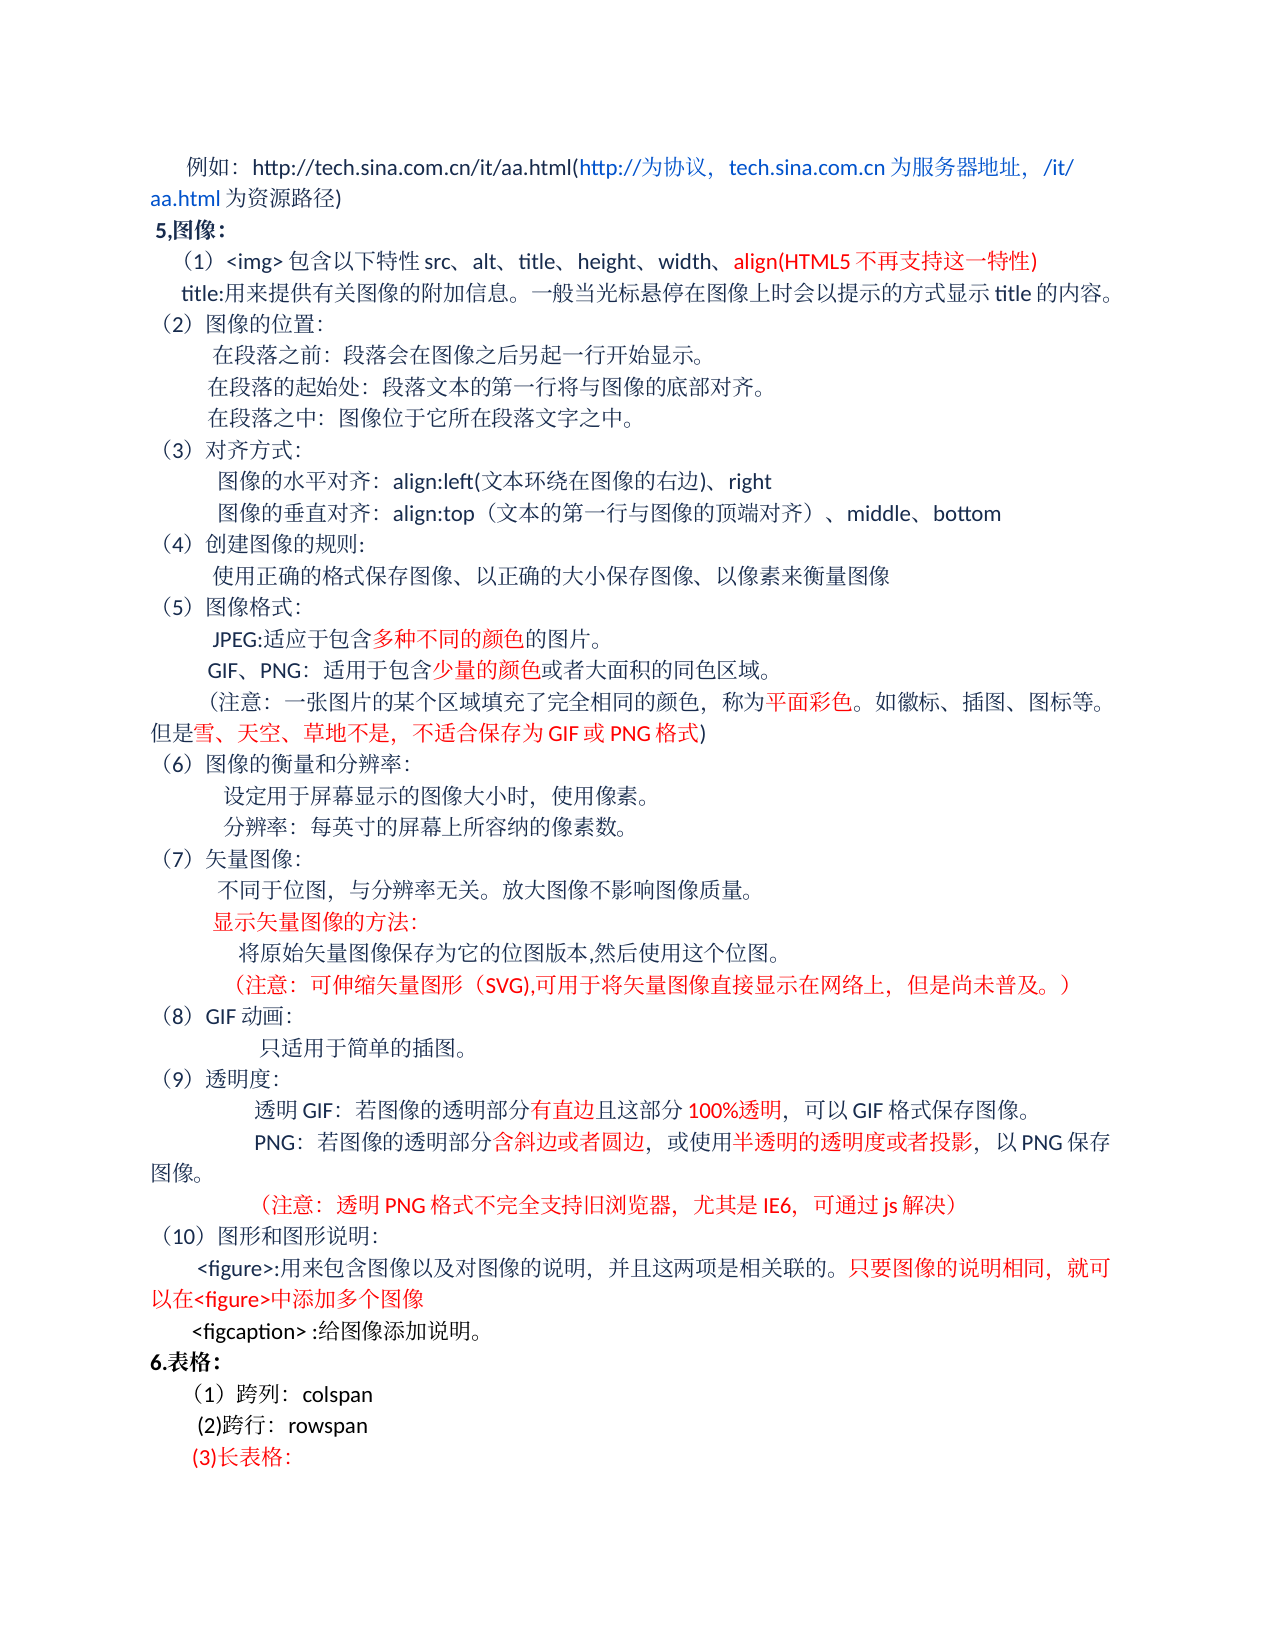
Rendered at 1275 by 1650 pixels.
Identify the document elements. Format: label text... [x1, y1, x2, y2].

text （注意：一张图片的某个区域填充了完全相同的颜色，称为平面彩色。如徽标、插图、图标等。但是雪、天空、草地不是，不适合保存为GIF或PNG格式) [150, 685, 1125, 748]
text （1）<img> 包含以下特性src、alt、title、height、width、align(HTML5不再支持这一特性) [150, 244, 1125, 276]
text 只适用于简单的插图。 [150, 1031, 1125, 1062]
text 不同于位图，与分辨率无关。放大图像不影响图像质量。 [150, 873, 1125, 905]
text JPEG:适应于包含多种不同的颜色的图片。 [150, 622, 1125, 653]
text <figcaption> :给图像添加说明。 [150, 1314, 1125, 1345]
text （2）图像的位置： [150, 307, 1125, 339]
text （8）GIF动画： [150, 999, 1125, 1031]
text 图像的垂直对齐：align:top（文本的第一行与图像的顶端对齐）、middle、bottom [150, 496, 1125, 527]
text （3）对齐方式： [150, 433, 1125, 464]
text 使用正确的格式保存图像、以正确的大小保存图像、以像素来衡量图像 [150, 559, 1125, 590]
text 5,图像： [150, 213, 1125, 244]
text （10）图形和图形说明： [150, 1219, 1125, 1251]
text （注意：可伸缩矢量图形（SVG),可用于将矢量图像直接显示在网络上，但是尚未普及。） [150, 968, 1125, 999]
text 图像的水平对齐：align:left(文本环绕在图像的右边)、right [150, 464, 1125, 496]
text （6）图像的衡量和分辨率： [150, 748, 1125, 779]
text 在段落之前：段落会在图像之后另起一行开始显示。 [150, 339, 1125, 370]
text GIF、PNG：适用于包含少量的颜色或者大面积的同色区域。 [150, 653, 1125, 685]
text (3)长表格： [150, 1440, 1125, 1471]
text 分辨率：每英寸的屏幕上所容纳的像素数。 [150, 811, 1125, 842]
text 6.表格： [150, 1345, 1125, 1377]
text （1）跨列：colspan [150, 1377, 1125, 1408]
text （7）矢量图像： [150, 842, 1125, 873]
text 例如：http://tech.sina.com.cn/it/aa.html(http://为协议，tech.sina.com.cn为服务器地址，/it/aa.html为资源路径) [150, 150, 1125, 213]
text 在段落之中：图像位于它所在段落文字之中。 [150, 402, 1125, 433]
text （5）图像格式： [150, 590, 1125, 622]
text 设定用于屏幕显示的图像大小时，使用像素。 [150, 779, 1125, 811]
text （注意：透明PNG格式不完全支持旧浏览器，尤其是IE6，可通过js解决） [150, 1188, 1125, 1219]
text PNG：若图像的透明部分含斜边或者圆边，或使用半透明的透明度或者投影，以PNG保存图像。 [150, 1125, 1125, 1188]
text title:用来提供有关图像的附加信息。一般当光标悬停在图像上时会以提示的方式显示title的内容。 [150, 276, 1125, 307]
text 显示矢量图像的方法： [150, 905, 1125, 936]
text (2)跨行：rowspan [150, 1408, 1125, 1440]
text （4）创建图像的规则: [150, 527, 1125, 559]
text <figure>:用来包含图像以及对图像的说明，并且这两项是相关联的。只要图像的说明相同，就可以在<figure>中添加多个图像 [150, 1251, 1125, 1314]
text （9）透明度： [150, 1062, 1125, 1094]
text 透明GIF：若图像的透明部分有直边且这部分100%透明，可以GIF格式保存图像。 [150, 1094, 1125, 1125]
text 将原始矢量图像保存为它的位图版本,然后使用这个位图。 [150, 936, 1125, 968]
text 在段落的起始处：段落文本的第一行将与图像的底部对齐。 [150, 370, 1125, 402]
